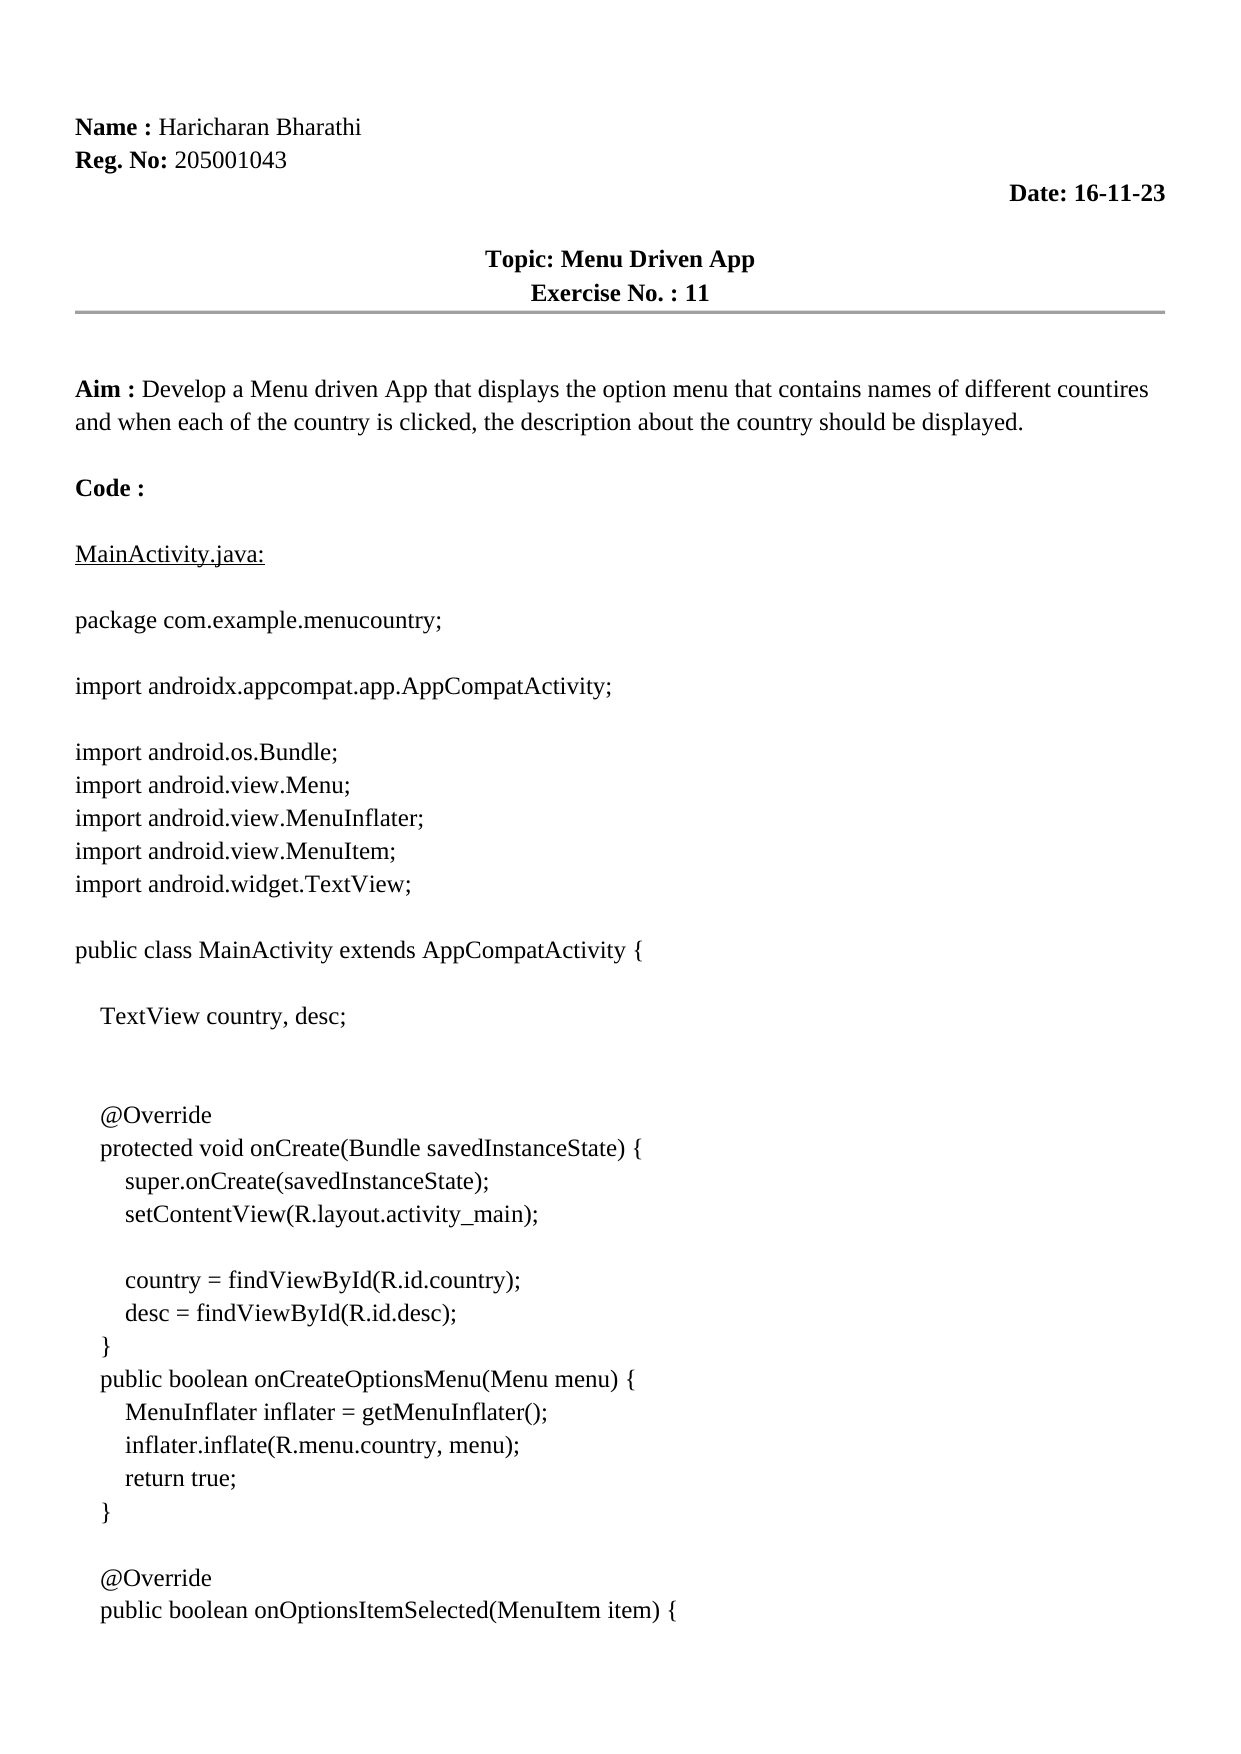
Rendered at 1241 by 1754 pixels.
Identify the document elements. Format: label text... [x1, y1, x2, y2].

text } [75, 1331, 1165, 1360]
text desc = findViewById(R.id.desc); [75, 1298, 1165, 1327]
text Exercise No. : 11 [75, 278, 1165, 306]
text import android.view.MenuItem; [75, 836, 1165, 865]
text TextView country, desc; [75, 1001, 1165, 1030]
text package com.example.menucountry; [75, 605, 1165, 634]
text protected void onCreate(Bundle savedInstanceState) { [75, 1133, 1165, 1162]
text import android.view.Menu; [75, 770, 1165, 799]
text MenuInflater inflater = getMenuInflater(); [75, 1397, 1165, 1426]
text Aim : Develop a Menu driven App that displays the option menu that contains names of different countires and when each of the country is clicked, the description about the country should be displayed. [75, 374, 1165, 436]
text Date: 16-11-23 [75, 178, 1165, 207]
text public boolean onCreateOptionsMenu(Menu menu) { [75, 1364, 1165, 1393]
text MainActivity.java: [75, 539, 1165, 568]
text Topic: Menu Driven App [75, 244, 1165, 273]
text return true; [75, 1463, 1165, 1492]
text import android.widget.TextView; [75, 869, 1165, 898]
text Reg. No: 205001043 [75, 146, 1165, 174]
text super.onCreate(savedInstanceState); [75, 1166, 1165, 1195]
text Code : [75, 473, 1165, 502]
text Name : Haricharan Bharathi [75, 112, 1165, 141]
text public class MainActivity extends AppCompatActivity { [75, 935, 1165, 964]
text import androidx.appcompat.app.AppCompatActivity; [75, 671, 1165, 700]
text import android.view.MenuInflater; [75, 803, 1165, 832]
text country = findViewById(R.id.country); [75, 1265, 1165, 1294]
text import android.os.Bundle; [75, 737, 1165, 766]
text @Override [75, 1563, 1165, 1591]
text @Override [75, 1100, 1165, 1129]
text setContentView(R.layout.activity_main); [75, 1199, 1165, 1228]
text } [75, 1497, 1165, 1525]
text public boolean onOptionsItemSelected(MenuItem item) { [75, 1596, 1165, 1624]
text inflater.inflate(R.menu.country, menu); [75, 1431, 1165, 1459]
